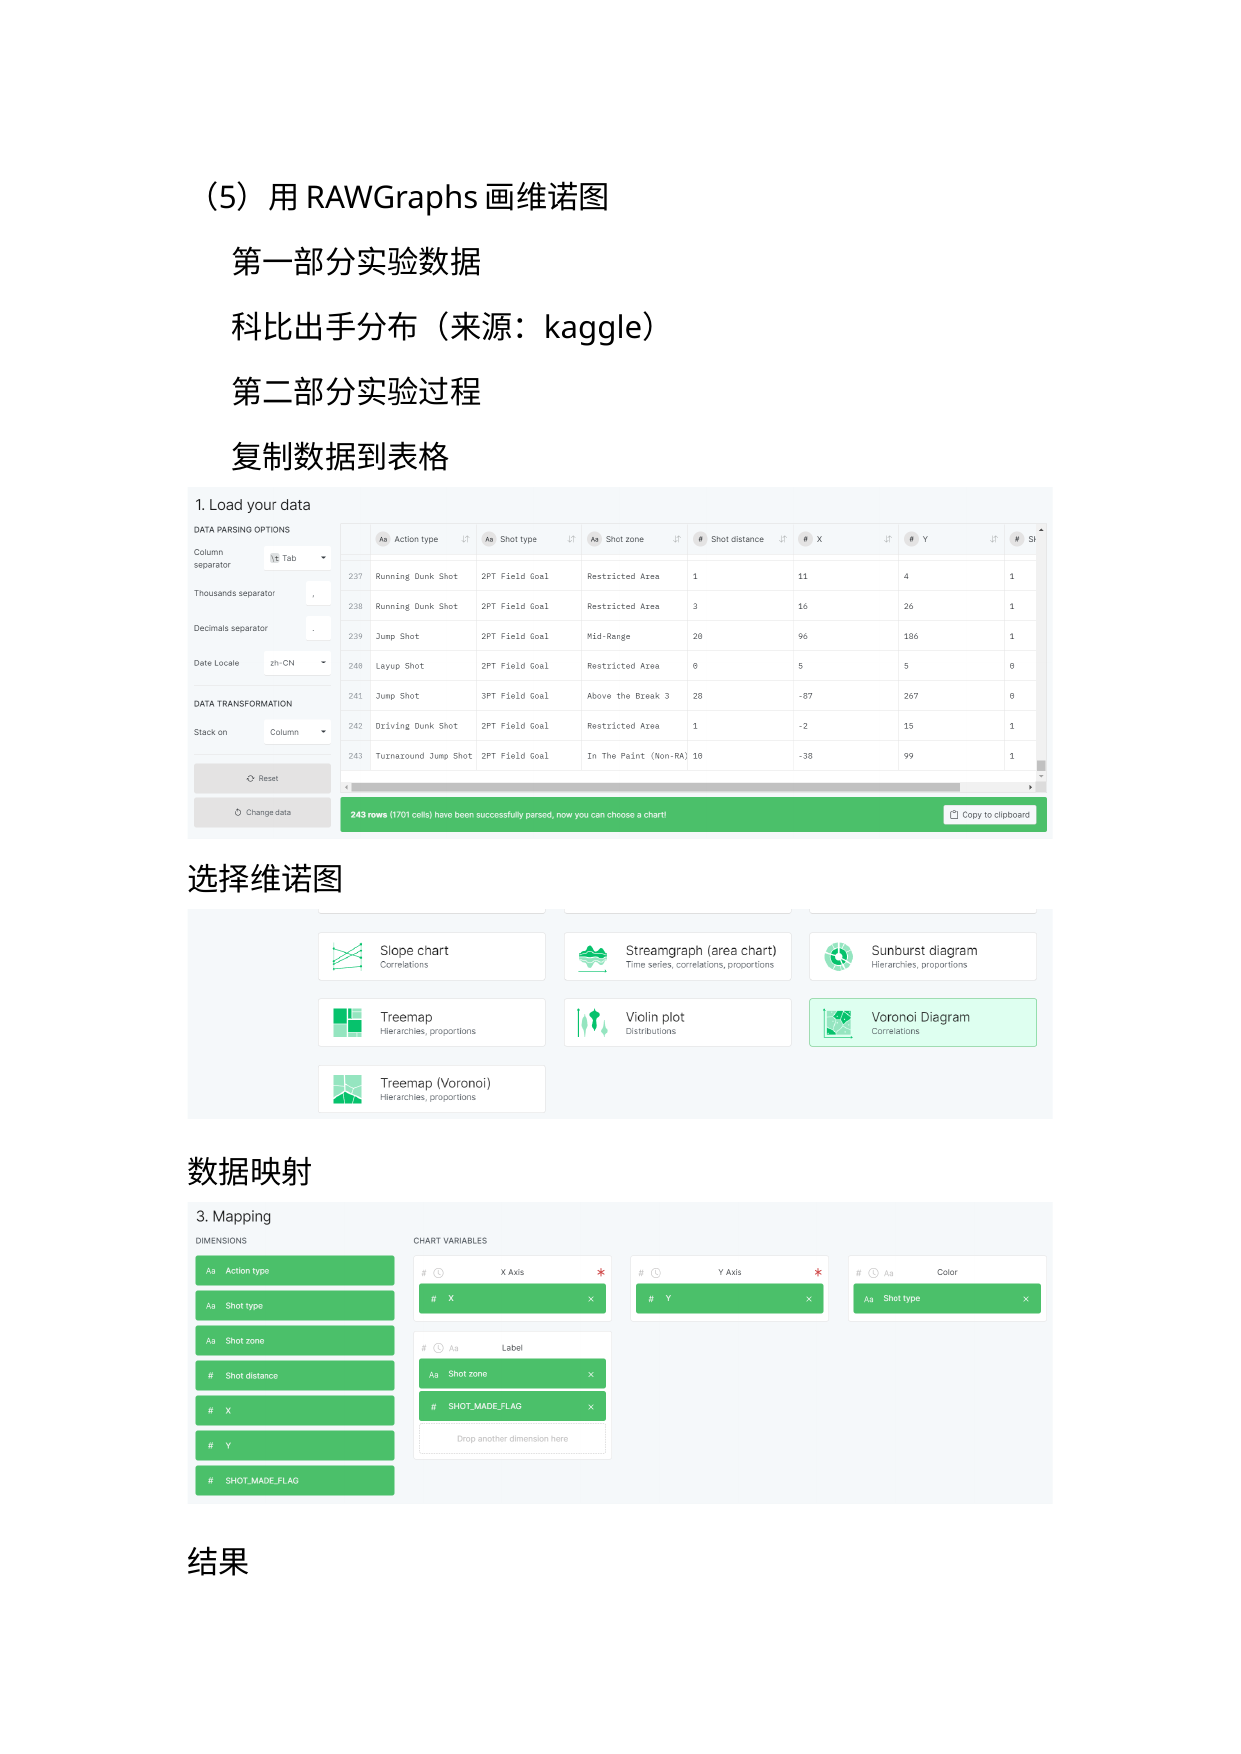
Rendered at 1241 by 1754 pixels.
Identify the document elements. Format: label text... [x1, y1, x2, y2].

picture [187, 487, 1053, 839]
text 数据映射 [187, 1137, 1053, 1202]
text 结果 [187, 1527, 1053, 1592]
picture [187, 909, 1053, 1119]
picture [187, 1202, 1053, 1504]
text 第一部分实验数据 [187, 227, 1053, 292]
text 科比出手分布（来源：kaggle） [187, 292, 1053, 357]
text （5）用RAWGraphs画维诺图 [187, 162, 1053, 227]
text 第二部分实验过程 [187, 357, 1053, 422]
text 复制数据到表格 [187, 422, 1053, 487]
text 选择维诺图 [187, 844, 1053, 909]
